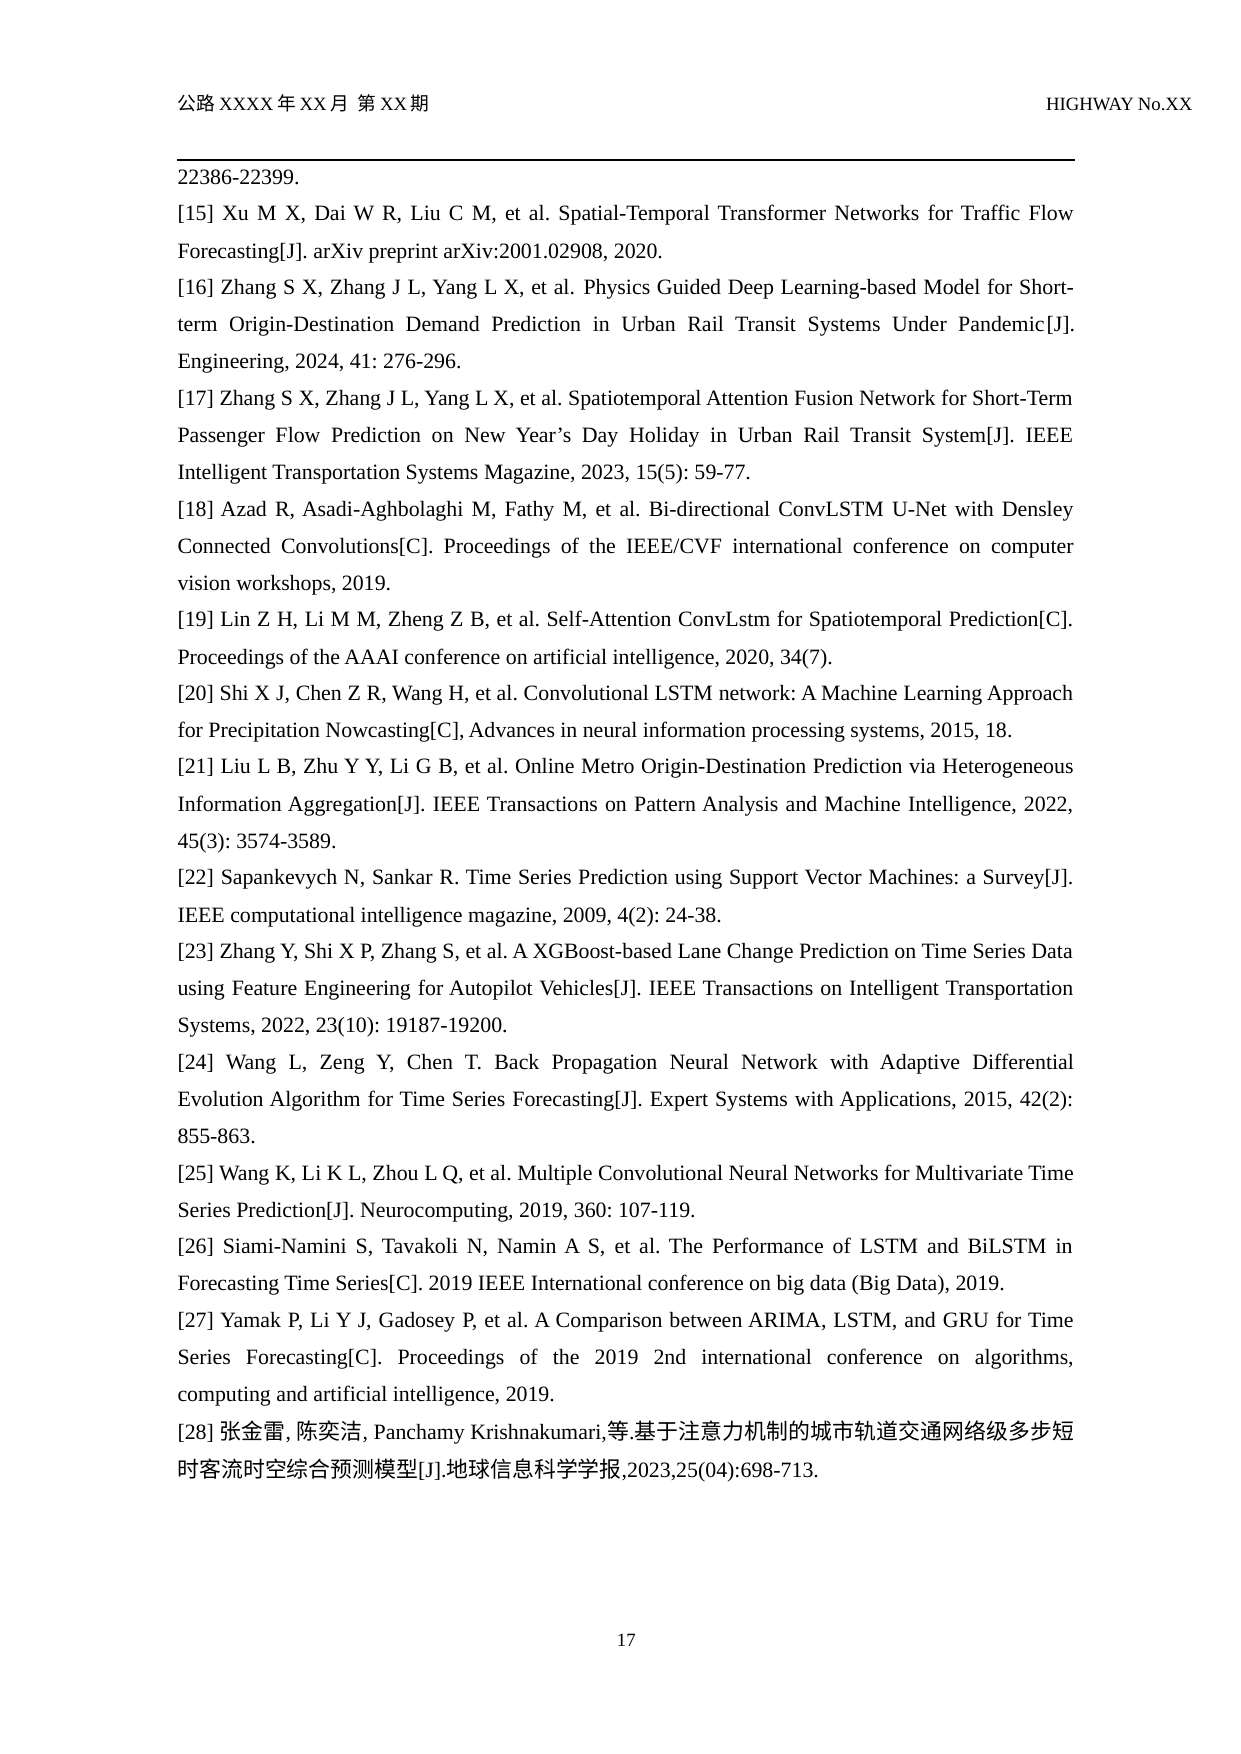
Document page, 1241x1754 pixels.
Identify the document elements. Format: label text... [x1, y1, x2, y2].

text [16] Zhang S X, Zhang J L, Yang L X, et al. Physics Guided Deep Learning-based Model for Short-term Origin-Destination Demand Prediction in Urban Rail Transit Systems Under Pandemic[J]. Engineering, 2024, 41: 276-296. [177, 270, 1075, 377]
text [21] Liu L B, Zhu Y Y, Li G B, et al. Online Metro Origin-Destination Prediction via Heterogeneous Information Aggregation[J]. IEEE Transactions on Pattern Analysis and Machine Intelligence, 2022, 45(3): 3574-3589. [177, 750, 1075, 857]
text [28] 张金雷, 陈奕洁, Panchamy Krishnakumari,等.基于注意力机制的城市轨道交通网络级多步短时客流时空综合预测模型[J].地球信息科学学报,2023,25(04):698-713. [177, 1414, 1075, 1484]
text [27] Yamak P, Li Y J, Gadosey P, et al. A Comparison between ARIMA, LSTM, and GRU for Time Series Forecasting[C]. Proceedings of the 2019 2nd international conference on algorithms, computing and artificial intelligence, 2019. [177, 1303, 1075, 1410]
text [22] Sapankevych N, Sankar R. Time Series Prediction using Support Vector Machines: a Survey[J]. IEEE computational intelligence magazine, 2009, 4(2): 24-38. [177, 861, 1075, 931]
text [20] Shi X J, Chen Z R, Wang H, et al. Convolutional LSTM network: A Machine Learning Approach for Precipitation Nowcasting[C], Advances in neural information processing systems, 2015, 18. [177, 676, 1075, 746]
text [23] Zhang Y, Shi X P, Zhang S, et al. A XGBoost-based Lane Change Prediction on Time Series Data using Feature Engineering for Autopilot Vehicles[J]. IEEE Transactions on Intelligent Transportation Systems, 2022, 23(10): 19187-19200. [177, 934, 1075, 1041]
text [25] Wang K, Li K L, Zhou L Q, et al. Multiple Convolutional Neural Networks for Multivariate Time Series Prediction[J]. Neurocomputing, 2019, 360: 107-119. [177, 1156, 1075, 1226]
text [24] Wang L, Zeng Y, Chen T. Back Propagation Neural Network with Adaptive Differential Evolution Algorithm for Time Series Forecasting[J]. Expert Systems with Applications, 2015, 42(2): 855-863. [177, 1045, 1075, 1152]
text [177, 161, 1075, 193]
text [15] Xu M X, Dai W R, Liu C M, et al. Spatial-Temporal Transformer Networks for Traffic Flow Forecasting[J]. arXiv preprint arXiv:2001.02908, 2020. [177, 197, 1075, 267]
text [17] Zhang S X, Zhang J L, Yang L X, et al. Spatiotemporal Attention Fusion Network for Short-Term Passenger Flow Prediction on New Year’s Day Holiday in Urban Rail Transit System[J]. IEEE Intelligent Transportation Systems Magazine, 2023, 15(5): 59-77. [177, 381, 1075, 488]
text [18] Azad R, Asadi-Aghbolaghi M, Fathy M, et al. Bi-directional ConvLSTM U-Net with Densley Connected Convolutions[C]. Proceedings of the IEEE/CVF international conference on computer vision workshops, 2019. [177, 492, 1075, 599]
text [26] Siami-Namini S, Tavakoli N, Namin A S, et al. The Performance of LSTM and BiLSTM in Forecasting Time Series[C]. 2019 IEEE International conference on big data (Big Data), 2019. [177, 1229, 1075, 1299]
text [19] Lin Z H, Li M M, Zheng Z B, et al. Self-Attention ConvLstm for Spatiotemporal Prediction[C]. Proceedings of the AAAI conference on artificial intelligence, 2020, 34(7). [177, 603, 1075, 673]
